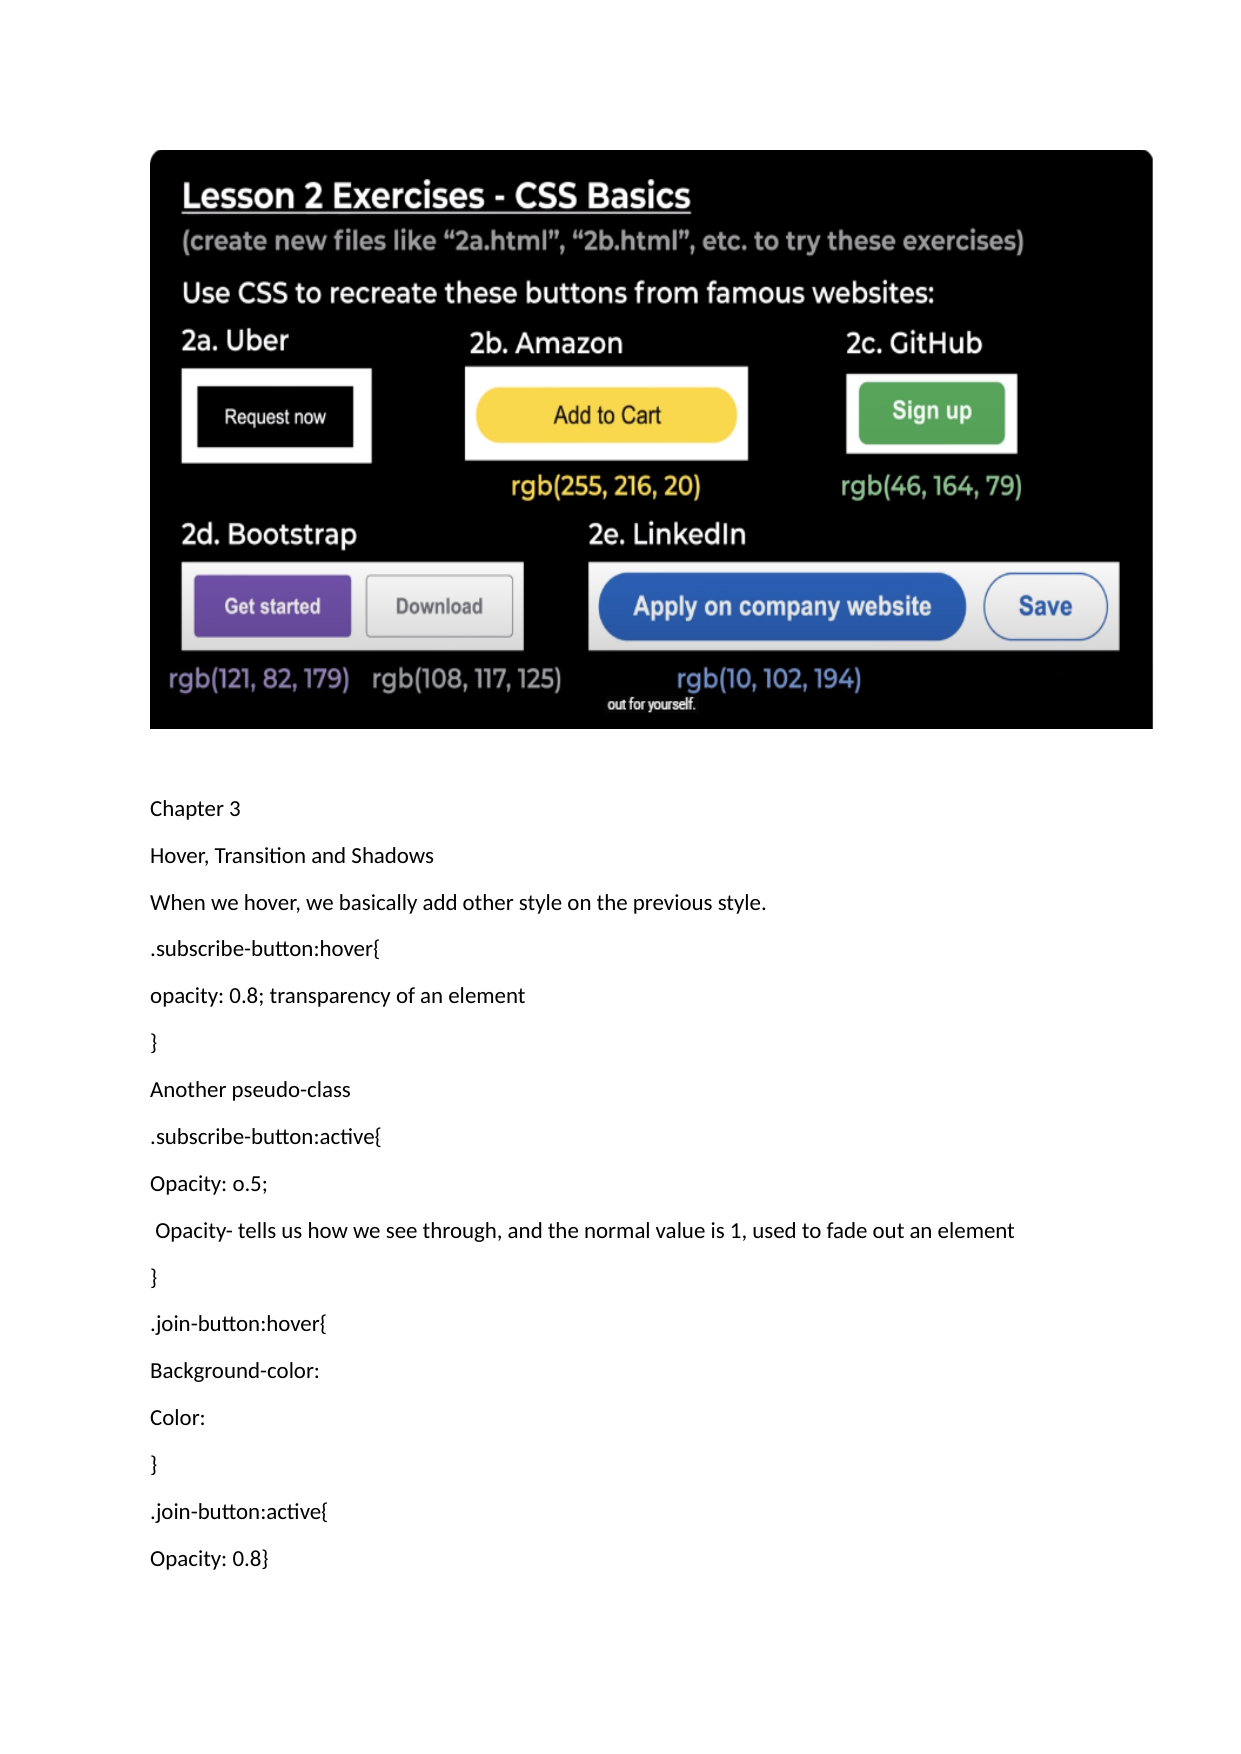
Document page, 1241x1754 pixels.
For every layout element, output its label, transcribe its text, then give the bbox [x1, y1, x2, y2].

text .join-button:hover{ [150, 1309, 1090, 1337]
text .subscribe-button:hover{ [150, 934, 1090, 962]
text When we hover, we basically add other style on the previous style. [150, 888, 1090, 916]
text Opacity: o.5; [150, 1169, 1090, 1197]
text } [150, 1028, 1090, 1056]
text .subscribe-button:active{ [150, 1122, 1090, 1150]
text } [150, 1263, 1090, 1291]
text Hover, Transition and Shadows [150, 841, 1090, 869]
text } [150, 1450, 1090, 1478]
text opacity: 0.8; transparency of an element [150, 981, 1090, 1009]
text .join-button:active{ [150, 1497, 1090, 1525]
text Background-color: [150, 1356, 1090, 1384]
text Opacity- tells us how we see through, and the normal value is 1, used to fade out an element [150, 1216, 1090, 1244]
text Color: [150, 1403, 1090, 1431]
text Opacity: 0.8} [150, 1544, 1090, 1572]
text Another pseudo-class [150, 1075, 1090, 1103]
text Chapter 3 [150, 794, 1090, 822]
